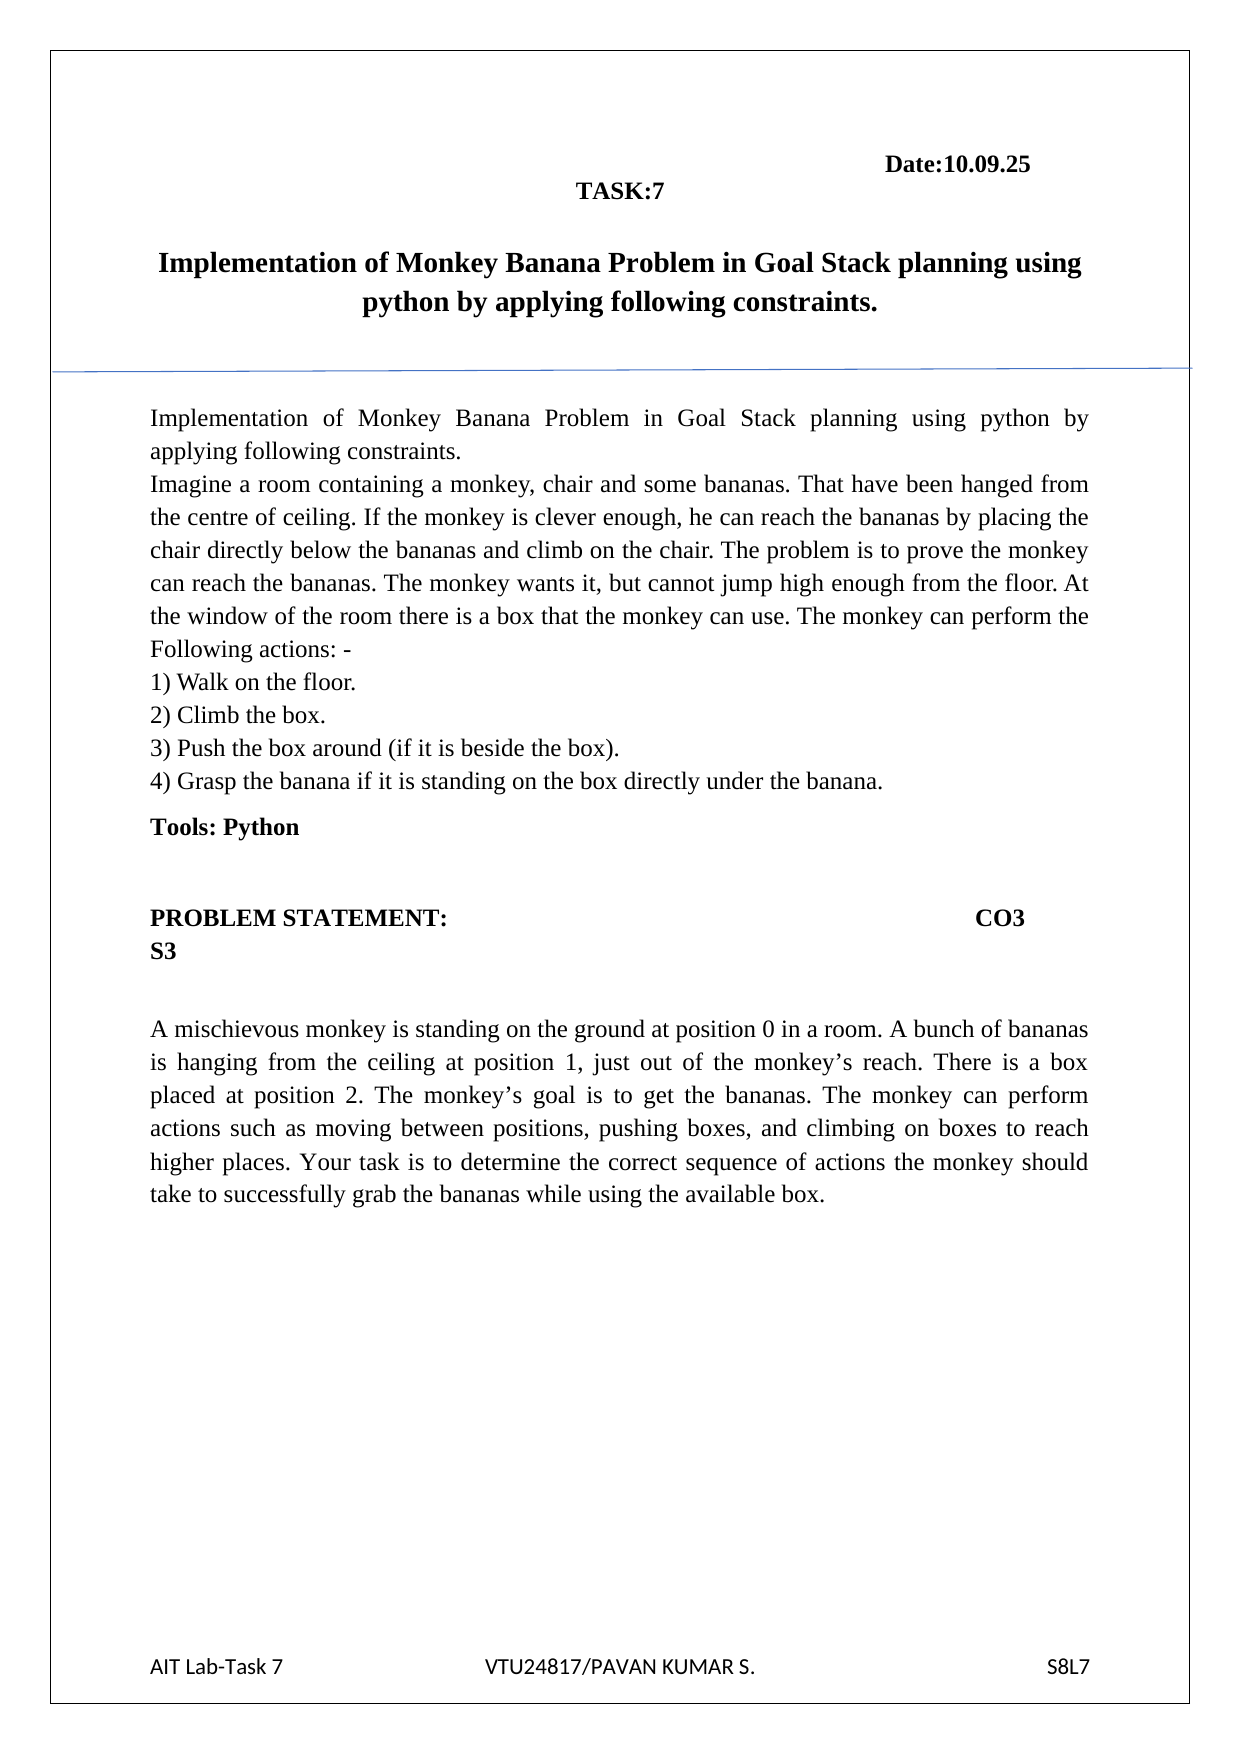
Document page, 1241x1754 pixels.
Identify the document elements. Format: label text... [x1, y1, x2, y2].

text Date:10.09.25 [150, 150, 1090, 178]
text 1) Walk on the floor. [150, 667, 1090, 696]
text PROBLEM STATEMENT: CO3 S3 [150, 903, 1090, 965]
text Implementation of Monkey Banana Problem in Goal Stack planning using python by applying following constraints. [150, 246, 1090, 318]
text 4) Grasp the banana if it is standing on the box directly under the banana. [150, 766, 1090, 795]
text A mischievous monkey is standing on the ground at position 0 in a room. A bunch of bananas is hanging from the ceiling at position 1, just out of the monkey’s reach. There is a box placed at position 2. The monkey’s goal is to get the bananas. The monkey can perform actions such as moving between positions, pushing boxes, and climbing on boxes to reach higher places. Your task is to determine the correct sequence of actions the monkey should take to successfully grab the bananas while using the available box. [150, 1014, 1090, 1208]
text 2) Climb the box. [150, 700, 1090, 729]
text Implementation of Monkey Banana Problem in Goal Stack planning using python by applying following constraints. [150, 403, 1090, 465]
text 3) Push the box around (if it is beside the box). [150, 733, 1090, 762]
text Tools: Python [150, 812, 1090, 841]
text Imagine a room containing a monkey, chair and some bananas. That have been hanged from the centre of ceiling. If the monkey is clever enough, he can reach the bananas by placing the chair directly below the bananas and climb on the chair. The problem is to prove the monkey can reach the bananas. The monkey wants it, but cannot jump high enough from the floor. At the window of the room there is a box that the monkey can use. The monkey can perform the Following actions: - [150, 469, 1090, 663]
text TASK:7 [150, 178, 1090, 205]
